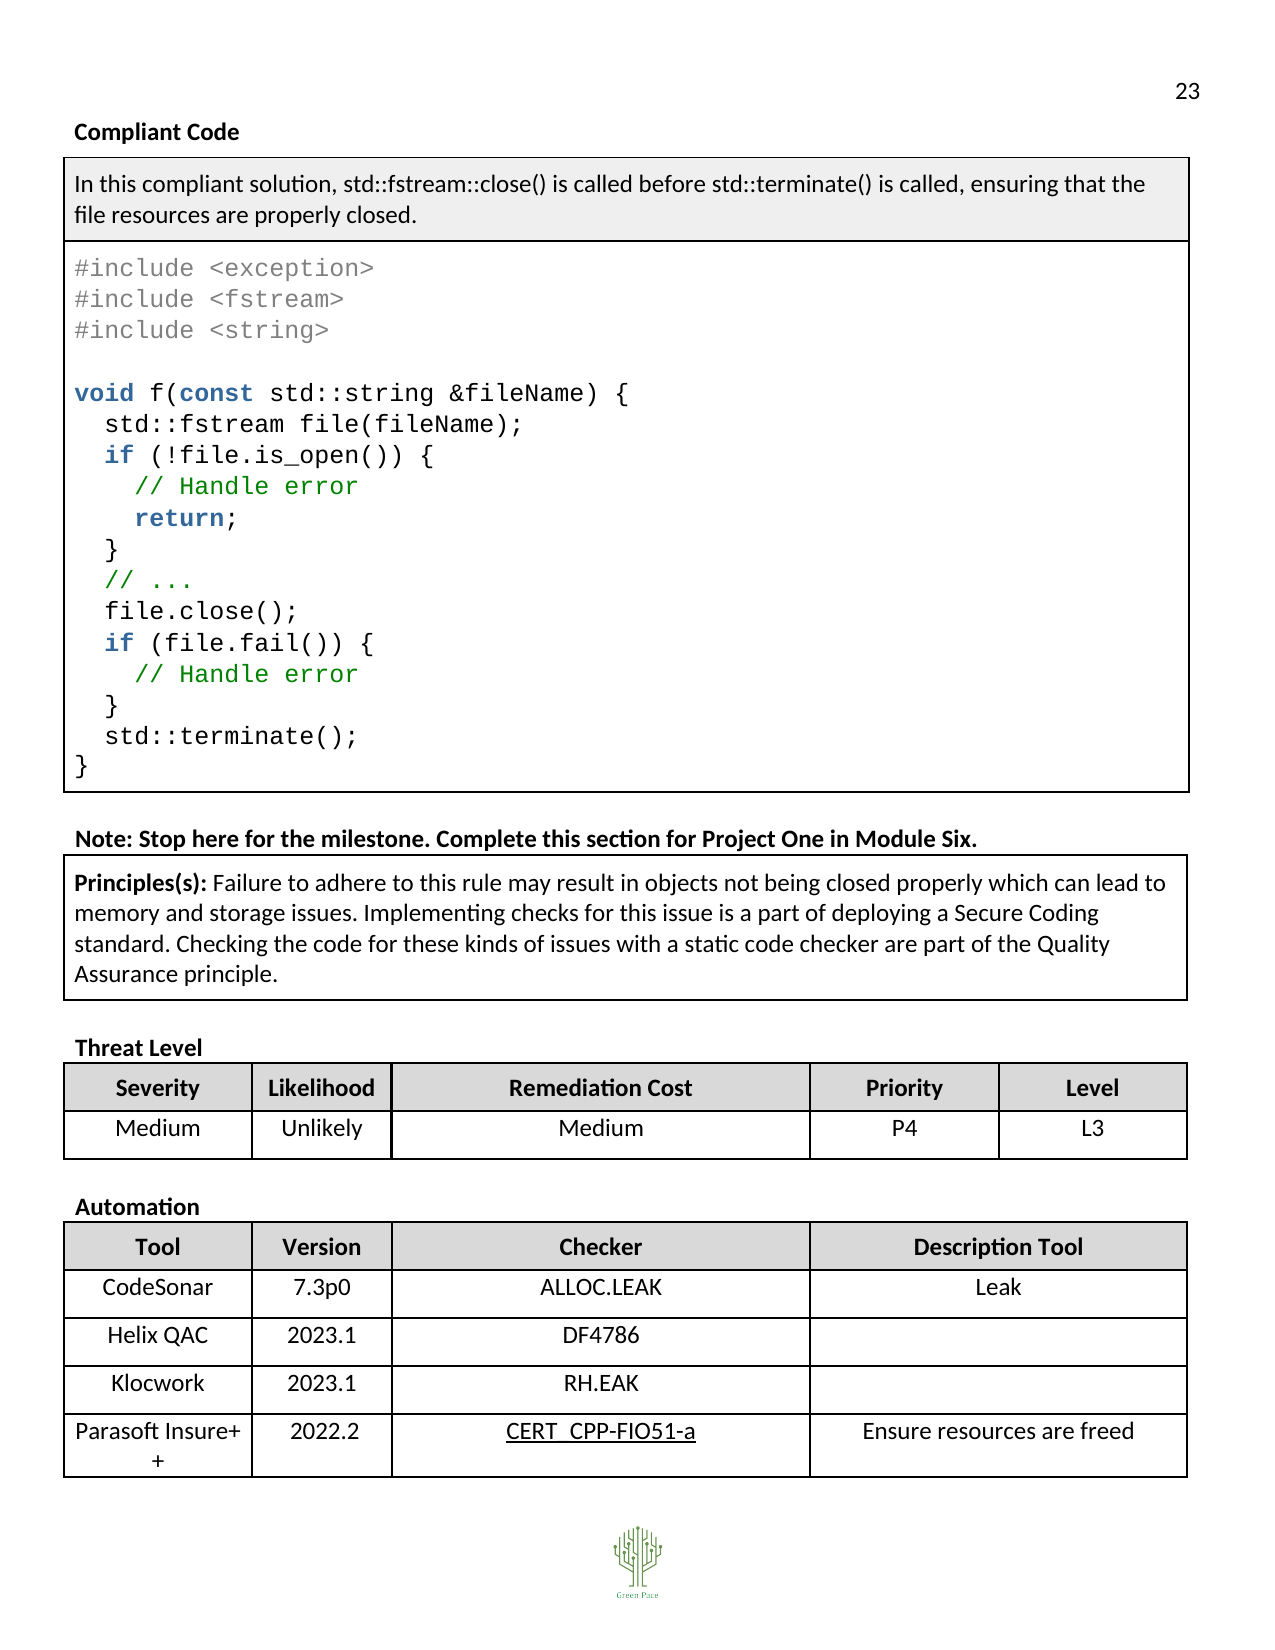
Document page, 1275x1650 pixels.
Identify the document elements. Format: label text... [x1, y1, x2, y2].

text Note: Stop here for the milestone. Complete this section for Project One in Module Six. [75, 824, 1200, 854]
table_header Remediation Cost [393, 1064, 809, 1110]
table_header Tool [65, 1223, 251, 1269]
table_cell In this compliant solution, std::fstream::close() is called before std::terminate() is called, ensuring that the file resources are properly closed. [65, 158, 1188, 240]
table_header Checker [393, 1223, 809, 1269]
table_cell [811, 1367, 1186, 1413]
table_cell Klocwork [65, 1367, 251, 1413]
table_cell Ensure resources are freed [811, 1415, 1186, 1476]
table_cell RH.EAK [393, 1367, 809, 1413]
table_cell 7.3p0 [253, 1271, 391, 1317]
table_cell Medium [65, 1112, 251, 1158]
table_cell 2023.1 [253, 1319, 391, 1365]
table_cell L3 [1000, 1112, 1186, 1158]
picture [605, 1521, 670, 1606]
table_cell ALLOC.LEAK [393, 1271, 809, 1317]
table_cell Unlikely [253, 1112, 390, 1158]
table_cell P4 [811, 1112, 998, 1158]
table_header Level [1000, 1064, 1186, 1110]
text Threat Level [75, 1032, 1200, 1062]
table_cell 2023.1 [253, 1367, 391, 1413]
table_cell 2022.2 [253, 1415, 391, 1476]
table_cell [811, 1319, 1186, 1365]
table_cell Parasoft Insure++ [65, 1415, 251, 1476]
table_cell #include <exception> #include <fstream> #include <string> void f(const std::string &fileName) { std::fstream file(fileName); if (!file.is_open()) { // Handle error return; } // ... file.close(); if (file.fail()) { // Handle error } std::terminate(); } [65, 242, 1188, 791]
table_cell Leak [811, 1271, 1186, 1317]
table_header Likelihood [253, 1064, 390, 1110]
table_header Severity [65, 1064, 251, 1110]
table_header Description Tool [811, 1223, 1186, 1269]
table_header Version [253, 1223, 391, 1269]
table_header Priority [811, 1064, 998, 1110]
table_cell Medium [393, 1112, 809, 1158]
table_cell Helix QAC [65, 1319, 251, 1365]
table_header Compliant Code [64, 106, 1189, 157]
table_cell DF4786 [393, 1319, 809, 1365]
text Automation [75, 1191, 1200, 1221]
table_cell CodeSonar [65, 1271, 251, 1317]
table_cell CERT_CPP-FIO51-a [393, 1415, 809, 1476]
table_header Principles(s): Failure to adhere to this rule may result in objects not being closed properly which can lead to memory and storage issues. Implementing checks for this issue is a part of deploying a Secure Coding standard. Checking the code for these kinds of issues with a static code checker are part of the Quality Assurance principle. [65, 856, 1186, 999]
